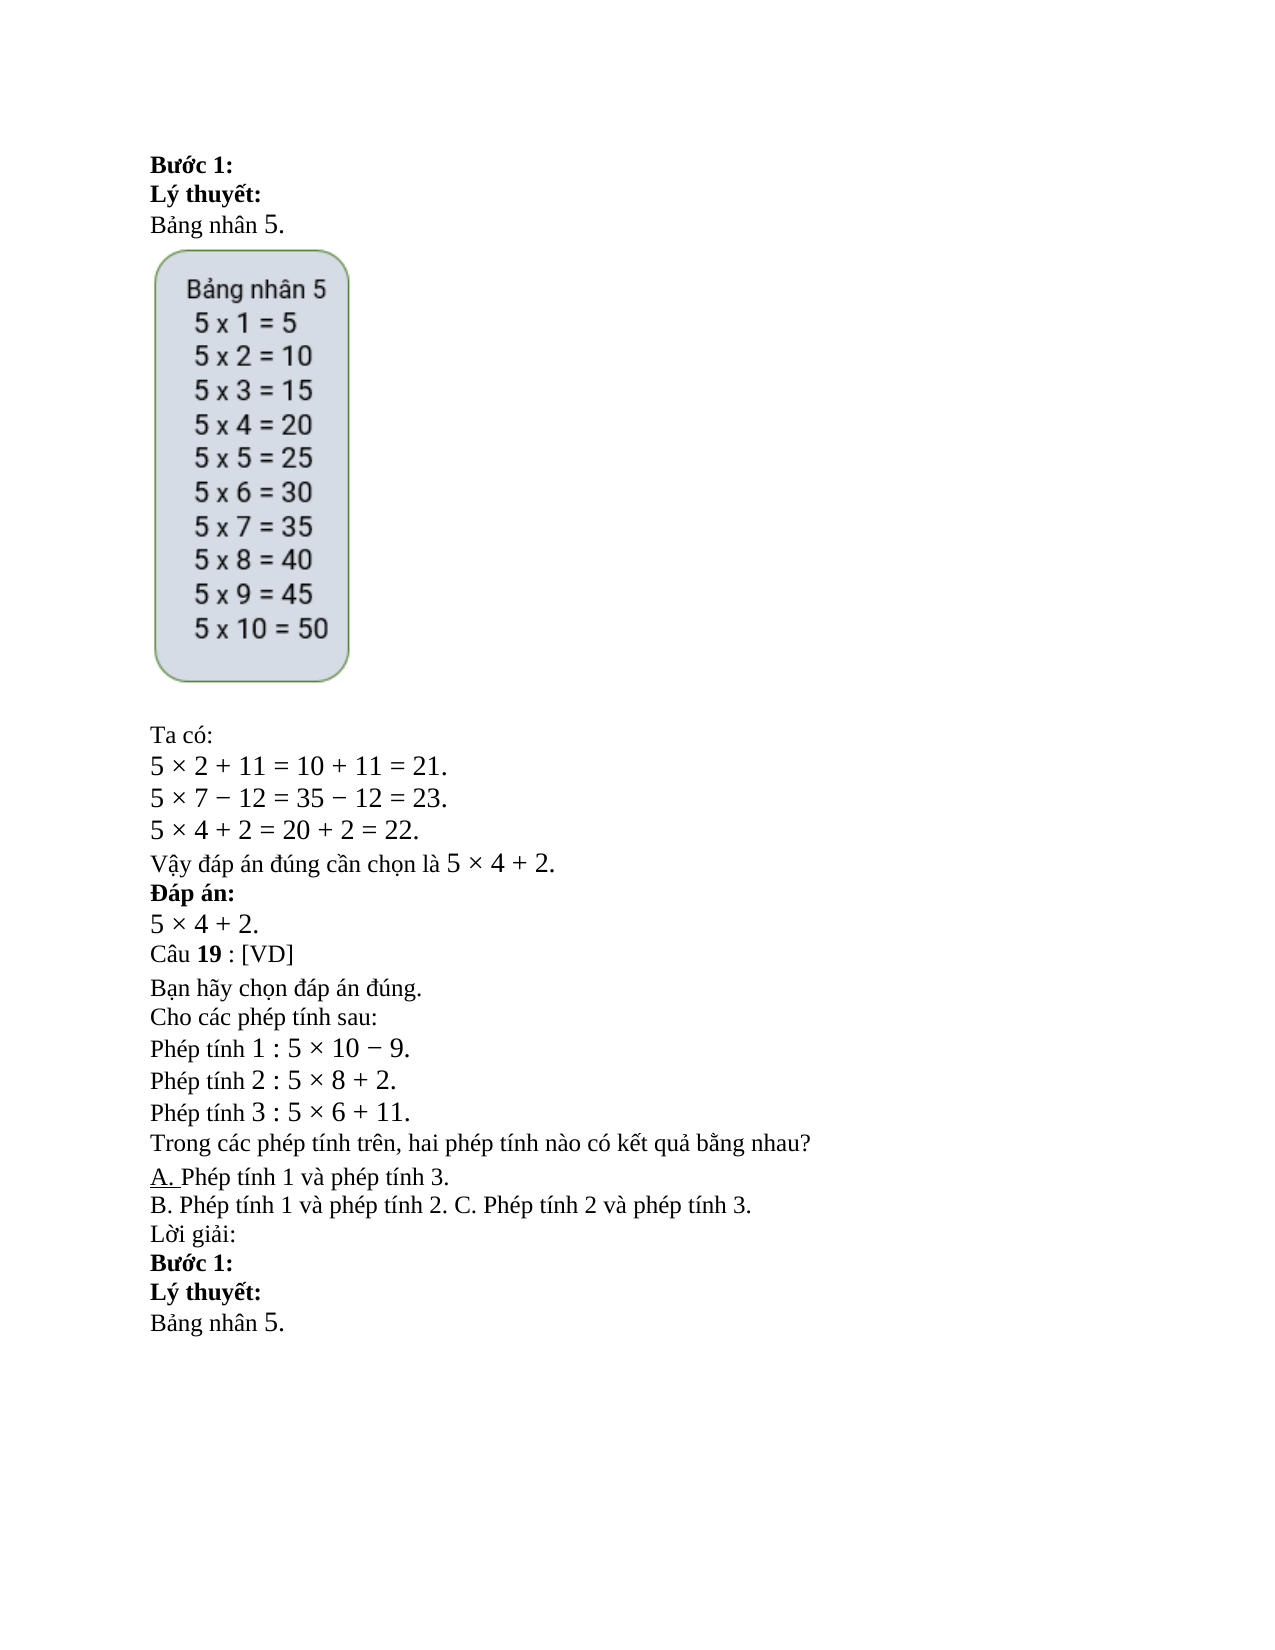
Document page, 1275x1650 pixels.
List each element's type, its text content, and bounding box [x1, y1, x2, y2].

text Bước 1: [150, 1248, 1125, 1277]
text B. Phép tính 1 và phép tính 2. C. Phép tính 2 và phép tính 3. [150, 1191, 1125, 1219]
text Bạn hãy chọn đáp án đúng. Cho các phép tính sau: Phép tính 1 : 5 × 10 − 9. Phép tính 2 : 5 × 8 + 2. Phép tính 3 : 5 × 6 + 11. Trong các phép tính trên, hai phép tính nào có kết quả bằng nhau? [150, 973, 1125, 1157]
text Lời giải: [150, 1219, 1125, 1248]
text Bước 1: [150, 150, 1125, 179]
picture [150, 240, 359, 692]
text A. Phép tính 1 và phép tính 3. [150, 1162, 1125, 1191]
text Lý thuyết: Bảng nhân 5. Ta có: 5 × 2 + 11 = 10 + 11 = 21. 5 × 7 − 12 = 35 − 12 = 23. 5 × 4 + 2 = 20 + 2 = 22. Vậy đáp án đúng cần chọn là 5 × 4 + 2. Đáp án: 5 × 4 + 2. [150, 179, 1125, 939]
text Câu 19 : [VD] [150, 939, 1125, 968]
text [150, 1277, 1125, 1338]
